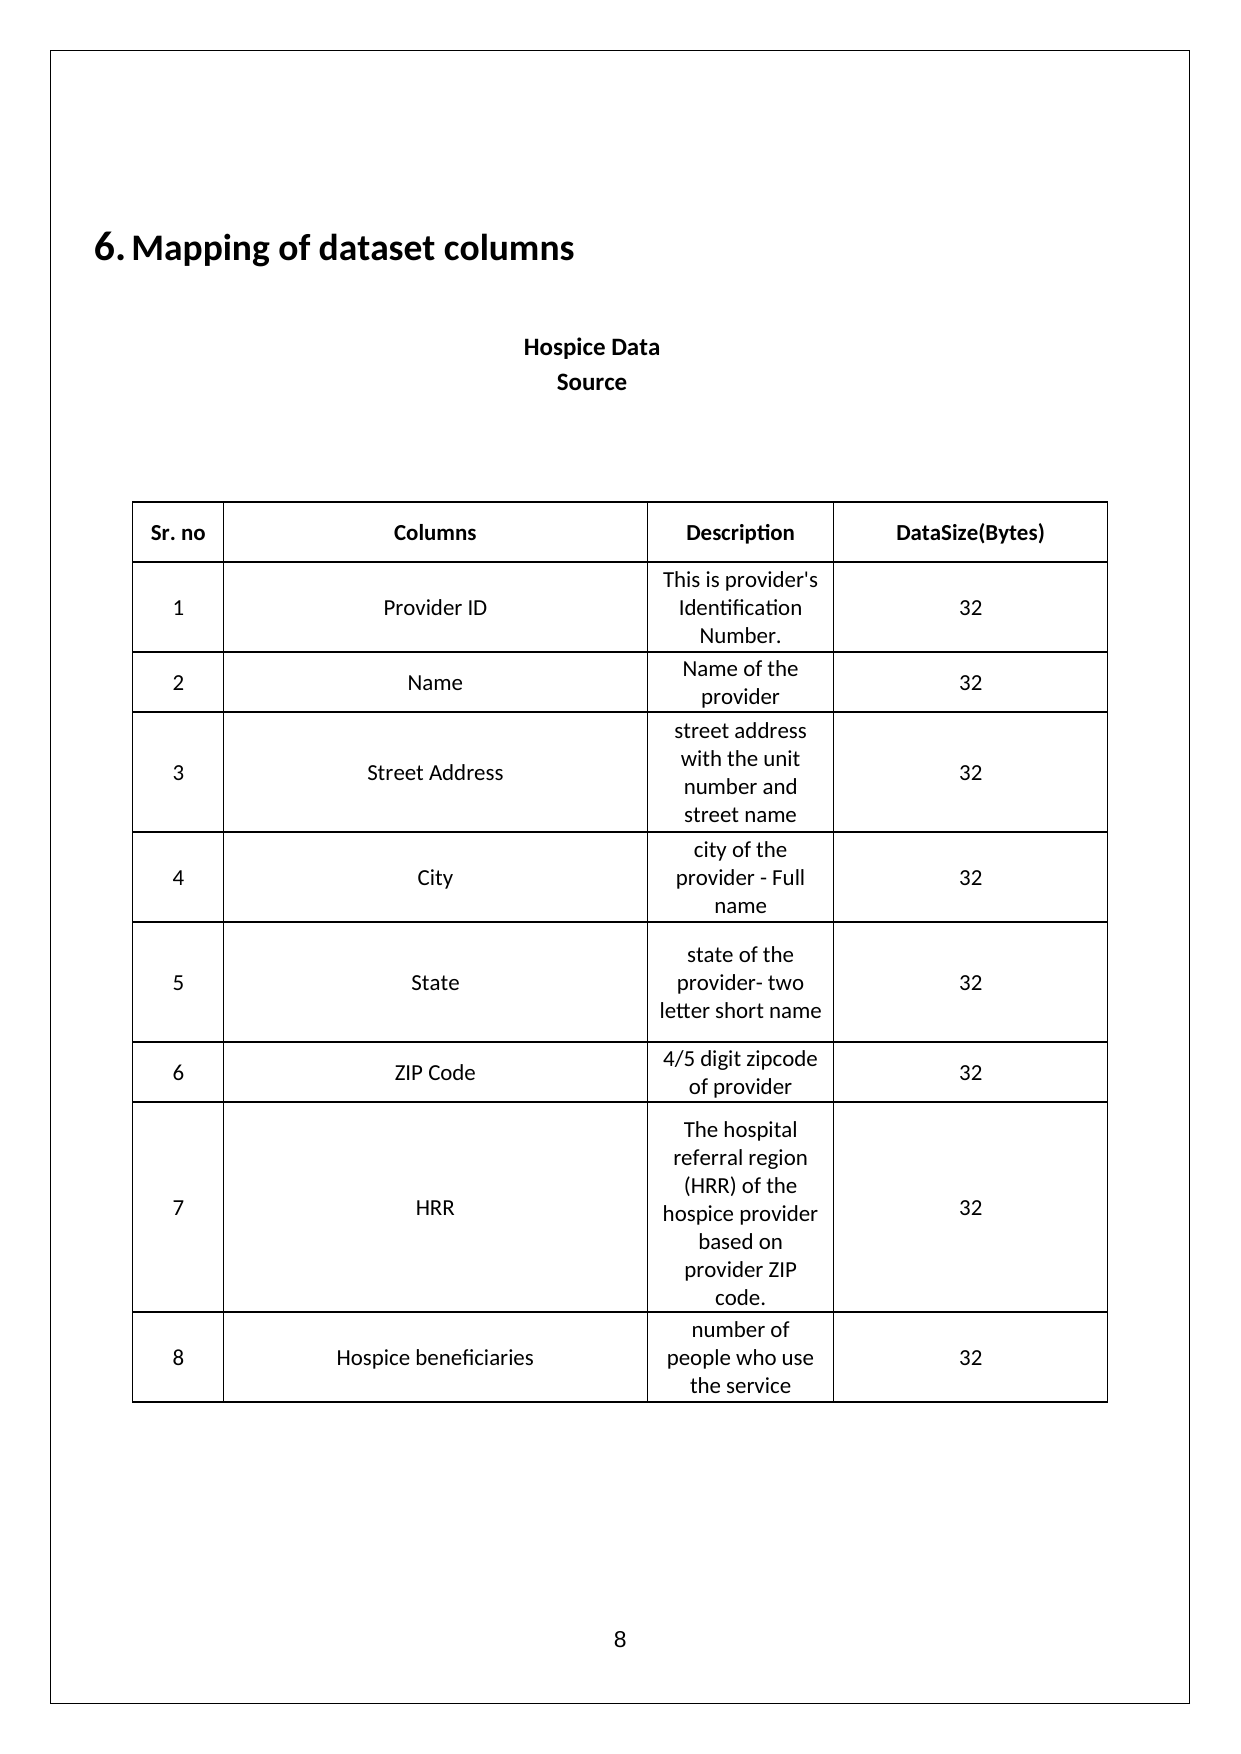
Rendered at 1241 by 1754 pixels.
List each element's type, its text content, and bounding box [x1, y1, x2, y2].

table_cell Provider ID [224, 563, 647, 651]
table_cell 5 [133, 923, 223, 1041]
table_cell Name of the provider [648, 653, 833, 711]
text Hospice Data [94, 331, 1090, 362]
table_cell 32 [834, 1043, 1107, 1101]
table_cell 4 [133, 833, 223, 921]
table_header Sr. no [133, 503, 223, 561]
table_header Description [648, 503, 833, 561]
table_cell state of the provider- two letter short name [648, 923, 833, 1041]
table_header Columns [224, 503, 647, 561]
table_cell 32 [834, 833, 1107, 921]
table_cell city of the provider - Full name [648, 833, 833, 921]
table_cell 32 [834, 1313, 1107, 1401]
table_cell Name [224, 653, 647, 711]
table_cell ZIP Code [224, 1043, 647, 1101]
table_cell State [224, 923, 647, 1041]
table_cell 8 [133, 1313, 223, 1401]
list Mapping of dataset columns [94, 220, 1090, 271]
table_cell 1 [133, 563, 223, 651]
table_cell number of people who use the service [648, 1313, 833, 1401]
table_header DataSize(Bytes) [834, 503, 1107, 561]
text Source [94, 366, 1090, 397]
table_cell street address with the unit number and street name [648, 713, 833, 831]
table_cell 32 [834, 713, 1107, 831]
table_cell Hospice beneficiaries [224, 1313, 647, 1401]
table_cell The hospital referral region (HRR) of the hospice provider based on provider ZIP code. [648, 1103, 833, 1311]
table_cell City [224, 833, 647, 921]
table_cell 32 [834, 1103, 1107, 1311]
table_cell 6 [133, 1043, 223, 1101]
table_cell 3 [133, 713, 223, 831]
table_cell 7 [133, 1103, 223, 1311]
table_cell Street Address [224, 713, 647, 831]
table_cell 2 [133, 653, 223, 711]
table_cell 4/5 digit zipcode of provider [648, 1043, 833, 1101]
table_cell HRR [224, 1103, 647, 1311]
table_cell 32 [834, 653, 1107, 711]
table_cell This is provider's Identification Number. [648, 563, 833, 651]
table_cell 32 [834, 923, 1107, 1041]
table_cell 32 [834, 563, 1107, 651]
